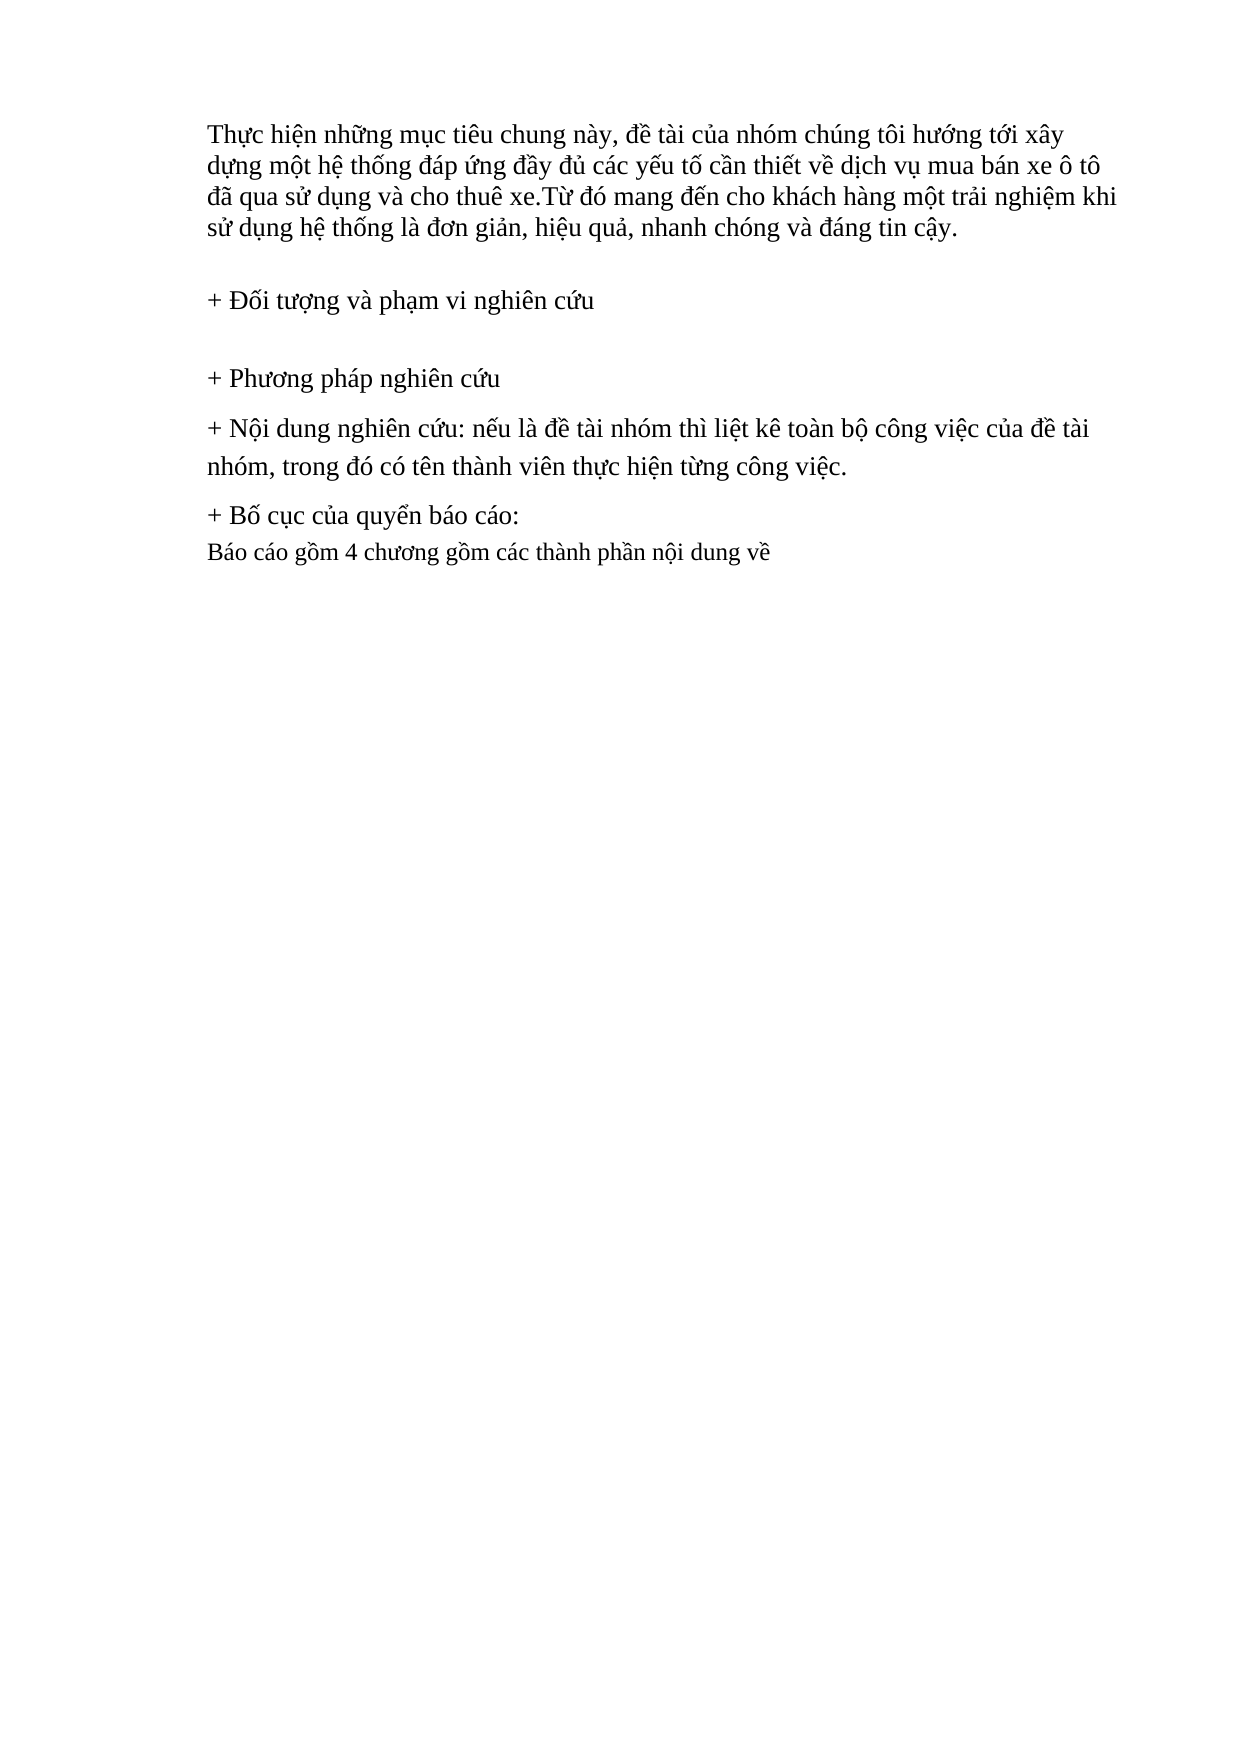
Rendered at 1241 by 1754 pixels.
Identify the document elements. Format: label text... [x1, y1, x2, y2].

text + Nội dung nghiên cứu: nếu là đề tài nhóm thì liệt kê toàn bộ công việc của đề tài nhóm, trong đó có tên thành viên thực hiện từng công việc. [207, 412, 1122, 481]
text Báo cáo gồm 4 chương gồm các thành phần nội dung về [207, 537, 1122, 565]
text + Đối tượng và phạm vi nghiên cứu [207, 284, 1122, 315]
text + Bố cục của quyển báo cáo: [207, 499, 1122, 531]
text Thực hiện những mục tiêu chung này, đề tài của nhóm chúng tôi hướng tới xây dựng một hệ thống đáp ứng đầy đủ các yếu tố cần thiết về dịch vụ mua bán xe ô tô đã qua sử dụng và cho thuê xe.Từ đó mang đến cho khách hàng một trải nghiệm khi sử dụng hệ thống là đơn giản, hiệu quả, nhanh chóng và đáng tin cậy. [207, 118, 1122, 243]
text + Phương pháp nghiên cứu [207, 362, 1122, 394]
